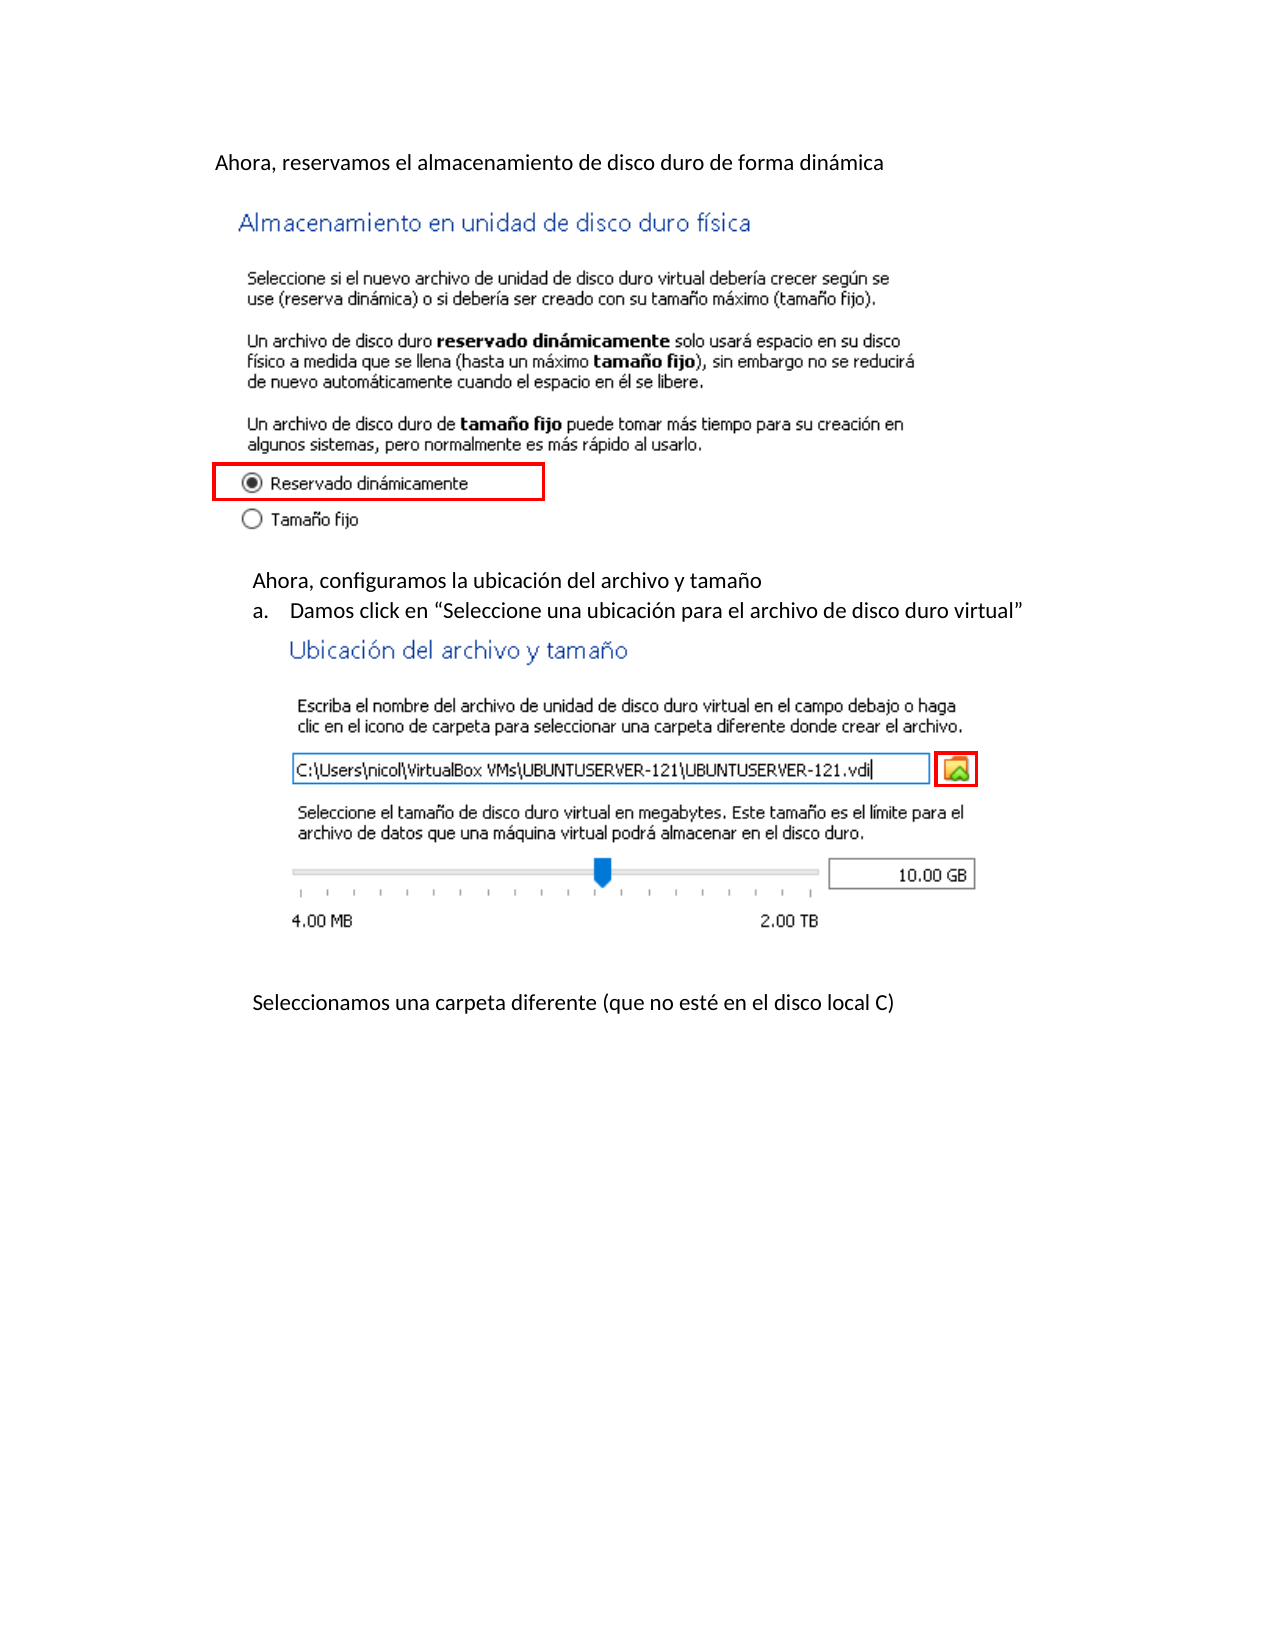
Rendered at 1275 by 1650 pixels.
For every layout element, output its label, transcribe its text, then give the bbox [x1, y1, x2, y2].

picture [214, 194, 935, 548]
list Ahora, configuramos la ubicación del archivo y tamaño [252, 566, 1098, 594]
picture [252, 626, 982, 987]
list Seleccionamos una carpeta diferente (que no esté en el disco local C) [252, 988, 1098, 1016]
picture [216, 466, 542, 498]
list Damos click en “Seleccione una ubicación para el archivo de disco duro virtual” [252, 597, 1098, 625]
text Ahora, reservamos el almacenamiento de disco duro de forma dinámica [215, 148, 1098, 176]
